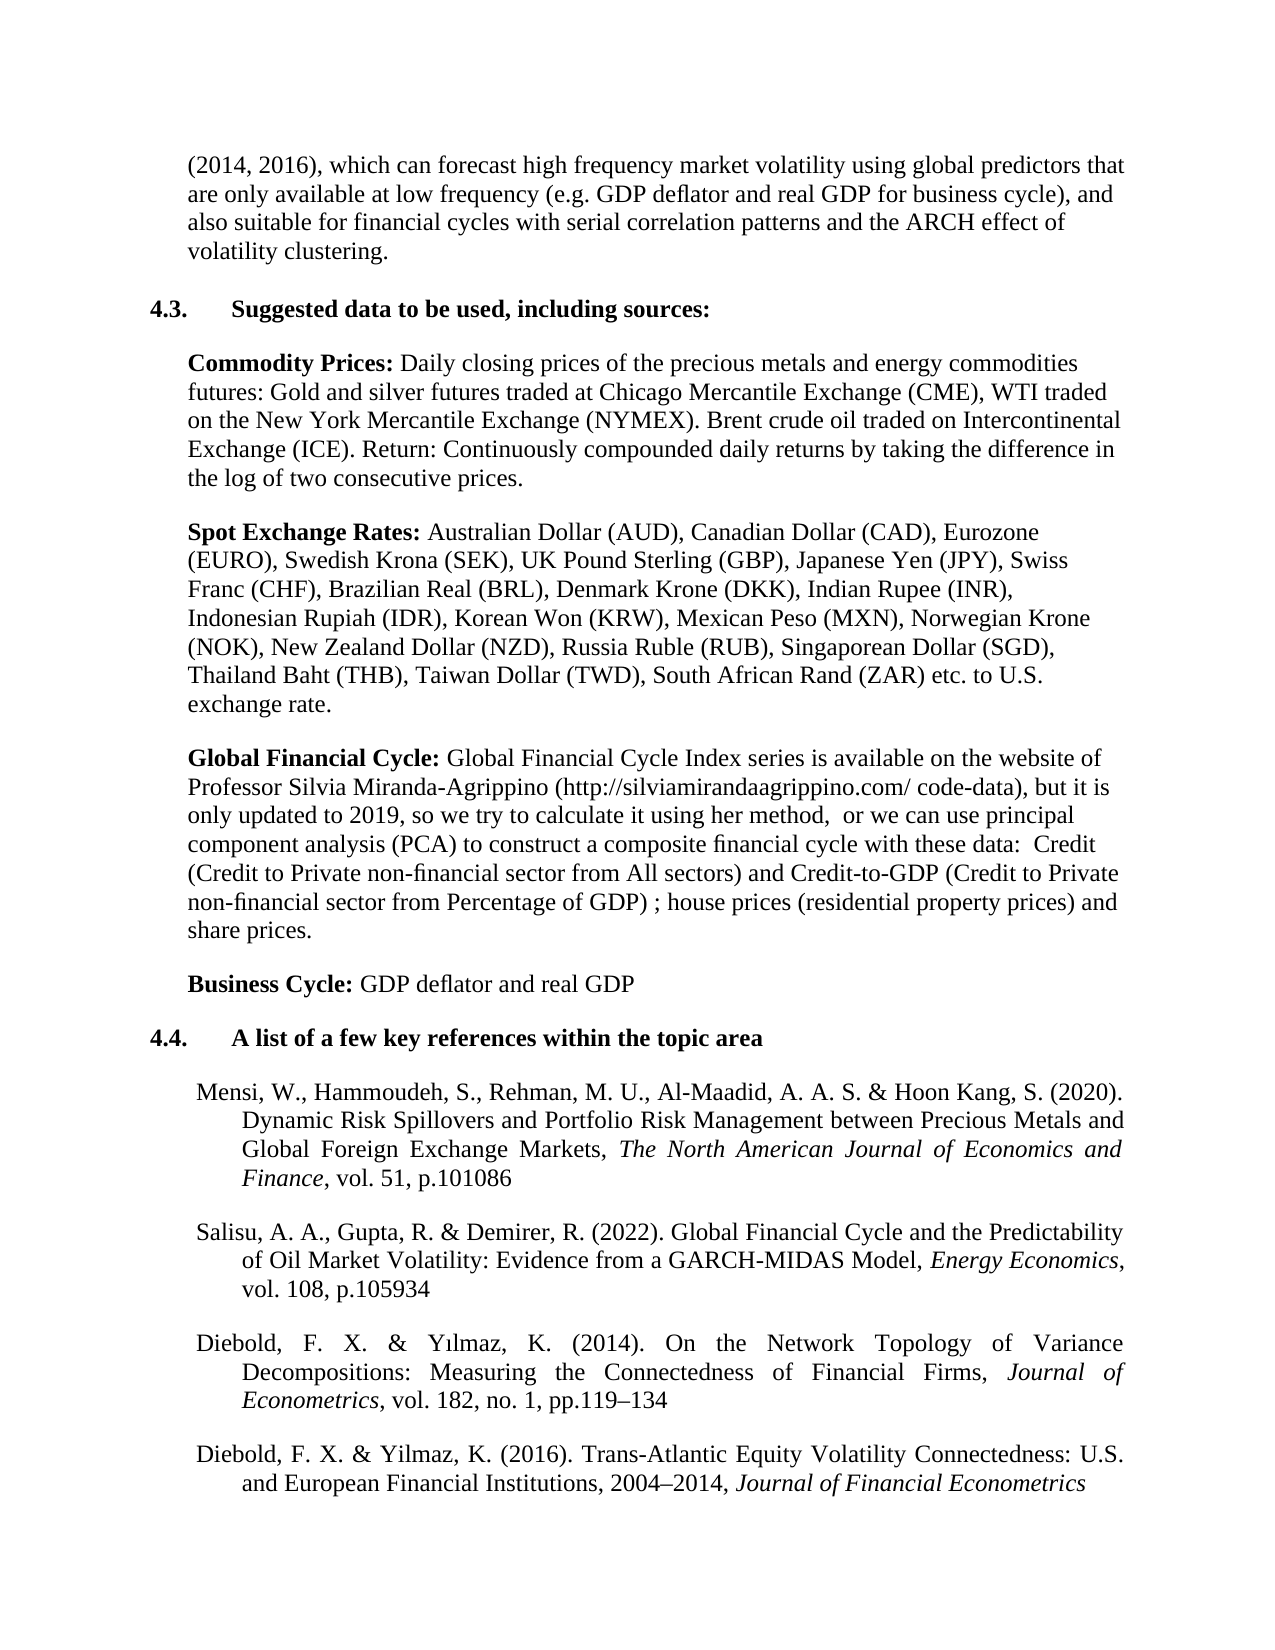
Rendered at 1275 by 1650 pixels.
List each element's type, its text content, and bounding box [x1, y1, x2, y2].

text Global Financial Cycle: Global Financial Cycle Index series is available on the website of Professor Silvia Miranda-Agrippino (http://silviamirandaagrippino.com/ code-data), but it is only updated to 2019, so we try to calculate it using her method, or we can use principal component analysis (PCA) to construct a composite ﬁnancial cycle with these data: Credit (Credit to Private non-ﬁnancial sector from All sectors) and Credit-to-GDP (Credit to Private non-ﬁnancial sector from Percentage of GDP) ; house prices (residential property prices) and share prices. [187, 743, 1125, 944]
text Commodity Prices: Daily closing prices of the precious metals and energy commodities futures: Gold and silver futures traded at Chicago Mercantile Exchange (CME), WTI traded on the New York Mercantile Exchange (NYMEX). Brent crude oil traded on Intercontinental Exchange (ICE). Return: Continuously compounded daily returns by taking the difference in the log of two consecutive prices. [187, 348, 1125, 492]
text Salisu, A. A., Gupta, R. & Demirer, R. (2022). Global Financial Cycle and the Predictability of Oil Market Volatility: Evidence from a GARCH-MIDAS Model, Energy Economics, vol. 108, p.105934 [196, 1217, 1125, 1303]
text Diebold, F. X. & Yılmaz, K. (2014). On the Network Topology of Variance Decompositions: Measuring the Connectedness of Financial Firms, Journal of Econometrics, vol. 182, no. 1, pp.119–134 [196, 1328, 1125, 1414]
list Suggested data to be used, including sources: [150, 294, 1125, 323]
list A list of a few key references within the topic area [150, 1023, 1125, 1052]
text Spot Exchange Rates: Australian Dollar (AUD), Canadian Dollar (CAD), Eurozone (EURO), Swedish Krona (SEK), UK Pound Sterling (GBP), Japanese Yen (JPY), Swiss Franc (CHF), Brazilian Real (BRL), Denmark Krone (DKK), Indian Rupee (INR), Indonesian Rupiah (IDR), Korean Won (KRW), Mexican Peso (MXN), Norwegian Krone (NOK), New Zealand Dollar (NZD), Russia Ruble (RUB), Singaporean Dollar (SGD), Thailand Baht (THB), Taiwan Dollar (TWD), South African Rand (ZAR) etc. to U.S. exchange rate. [187, 517, 1125, 718]
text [187, 150, 1125, 265]
text Diebold, F. X. & Yilmaz, K. (2016). Trans-Atlantic Equity Volatility Connectedness: U.S. and European Financial Institutions, 2004–2014, Journal of Financial Econometrics [196, 1439, 1125, 1497]
text Mensi, W., Hammoudeh, S., Rehman, M. U., Al-Maadid, A. A. S. & Hoon Kang, S. (2020). Dynamic Risk Spillovers and Portfolio Risk Management between Precious Metals and Global Foreign Exchange Markets, The North American Journal of Economics and Finance, vol. 51, p.101086 [196, 1077, 1125, 1192]
text Business Cycle: GDP deﬂator and real GDP [187, 969, 1125, 998]
